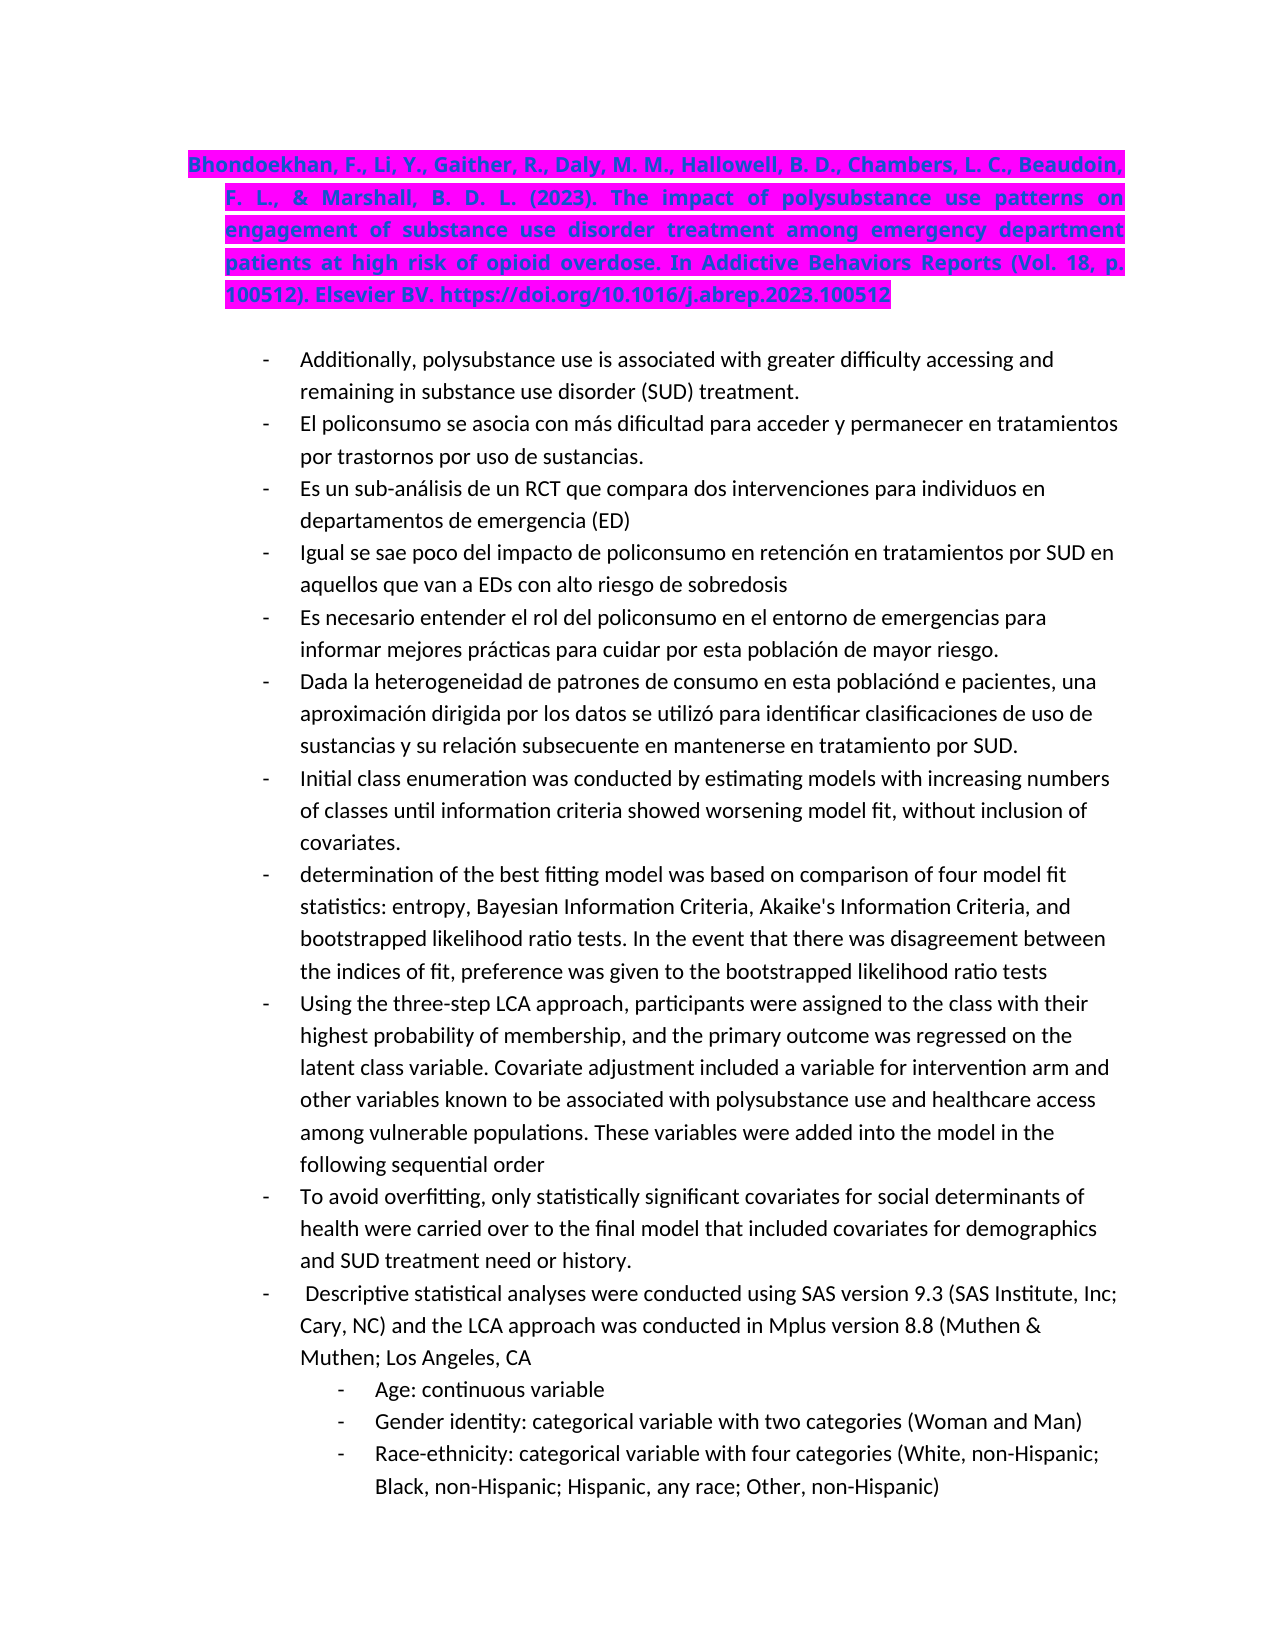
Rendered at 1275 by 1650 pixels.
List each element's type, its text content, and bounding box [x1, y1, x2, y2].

list Es un sub-análisis de un RCT que compara dos intervenciones para individuos en departamentos de emergencia (ED) [262, 474, 1125, 534]
list Gender identity: categorical variable with two categories (Woman and Man) [337, 1407, 1125, 1435]
list Using the three-step LCA approach, participants were assigned to the class with their highest probability of membership, and the primary outcome was regressed on the latent class variable. Covariate adjustment included a variable for intervention arm and other variables known to be associated with polysubstance use and healthcare access among vulnerable populations. These variables were added into the model in the following sequential order [262, 989, 1125, 1178]
list Igual se sae poco del impacto de policonsumo en retención en tratamientos por SUD en aquellos que van a EDs con alto riesgo de sobredosis [262, 538, 1125, 598]
list Race-ethnicity: categorical variable with four categories (White, non-Hispanic; Black, non-Hispanic; Hispanic, any race; Other, non-Hispanic) [337, 1439, 1125, 1500]
list Age: continuous variable [337, 1375, 1125, 1403]
subtitle Bhondoekhan, F., Li, Y., Gaither, R., Daly, M. M., Hallowell, B. D., Chambers, L. C., Beaudoin, F. L., & Marshall, B. D. L. (2023). The impact of polysubstance use patterns on engagement of substance use disorder treatment among emergency department patients at high risk of opioid overdose. In Addictive Behaviors Reports (Vol. 18, p. 100512). Elsevier BV. https://doi.org/10.1016/j.abrep.2023.100512 [187, 150, 1125, 309]
list Additionally, polysubstance use is associated with greater difficulty accessing and remaining in substance use disorder (SUD) treatment. [262, 345, 1125, 405]
list Initial class enumeration was conducted by estimating models with increasing numbers of classes until information criteria showed worsening model fit, without inclusion of covariates. [262, 764, 1125, 856]
list El policonsumo se asocia con más dificultad para acceder y permanecer en tratamientos por trastornos por uso de sustancias. [262, 409, 1125, 470]
list Es necesario entender el rol del policonsumo en el entorno de emergencias para informar mejores prácticas para cuidar por esta población de mayor riesgo. [262, 603, 1125, 663]
list Descriptive statistical analyses were conducted using SAS version 9.3 (SAS Institute, Inc; Cary, NC) and the LCA approach was conducted in Mplus version 8.8 (Muthen & Muthen; Los Angeles, CA [262, 1279, 1125, 1371]
list To avoid overfitting, only statistically significant covariates for social determinants of health were carried over to the final model that included covariates for demographics and SUD treatment need or history. [262, 1182, 1125, 1274]
list determination of the best fitting model was based on comparison of four model fit statistics: entropy, Bayesian Information Criteria, Akaike's Information Criteria, and bootstrapped likelihood ratio tests. In the event that there was disagreement between the indices of fit, preference was given to the bootstrapped likelihood ratio tests [262, 860, 1125, 985]
list Dada la heterogeneidad de patrones de consumo en esta poblaciónd e pacientes, una aproximación dirigida por los datos se utilizó para identificar clasificaciones de uso de sustancias y su relación subsecuente en mantenerse en tratamiento por SUD. [262, 667, 1125, 759]
